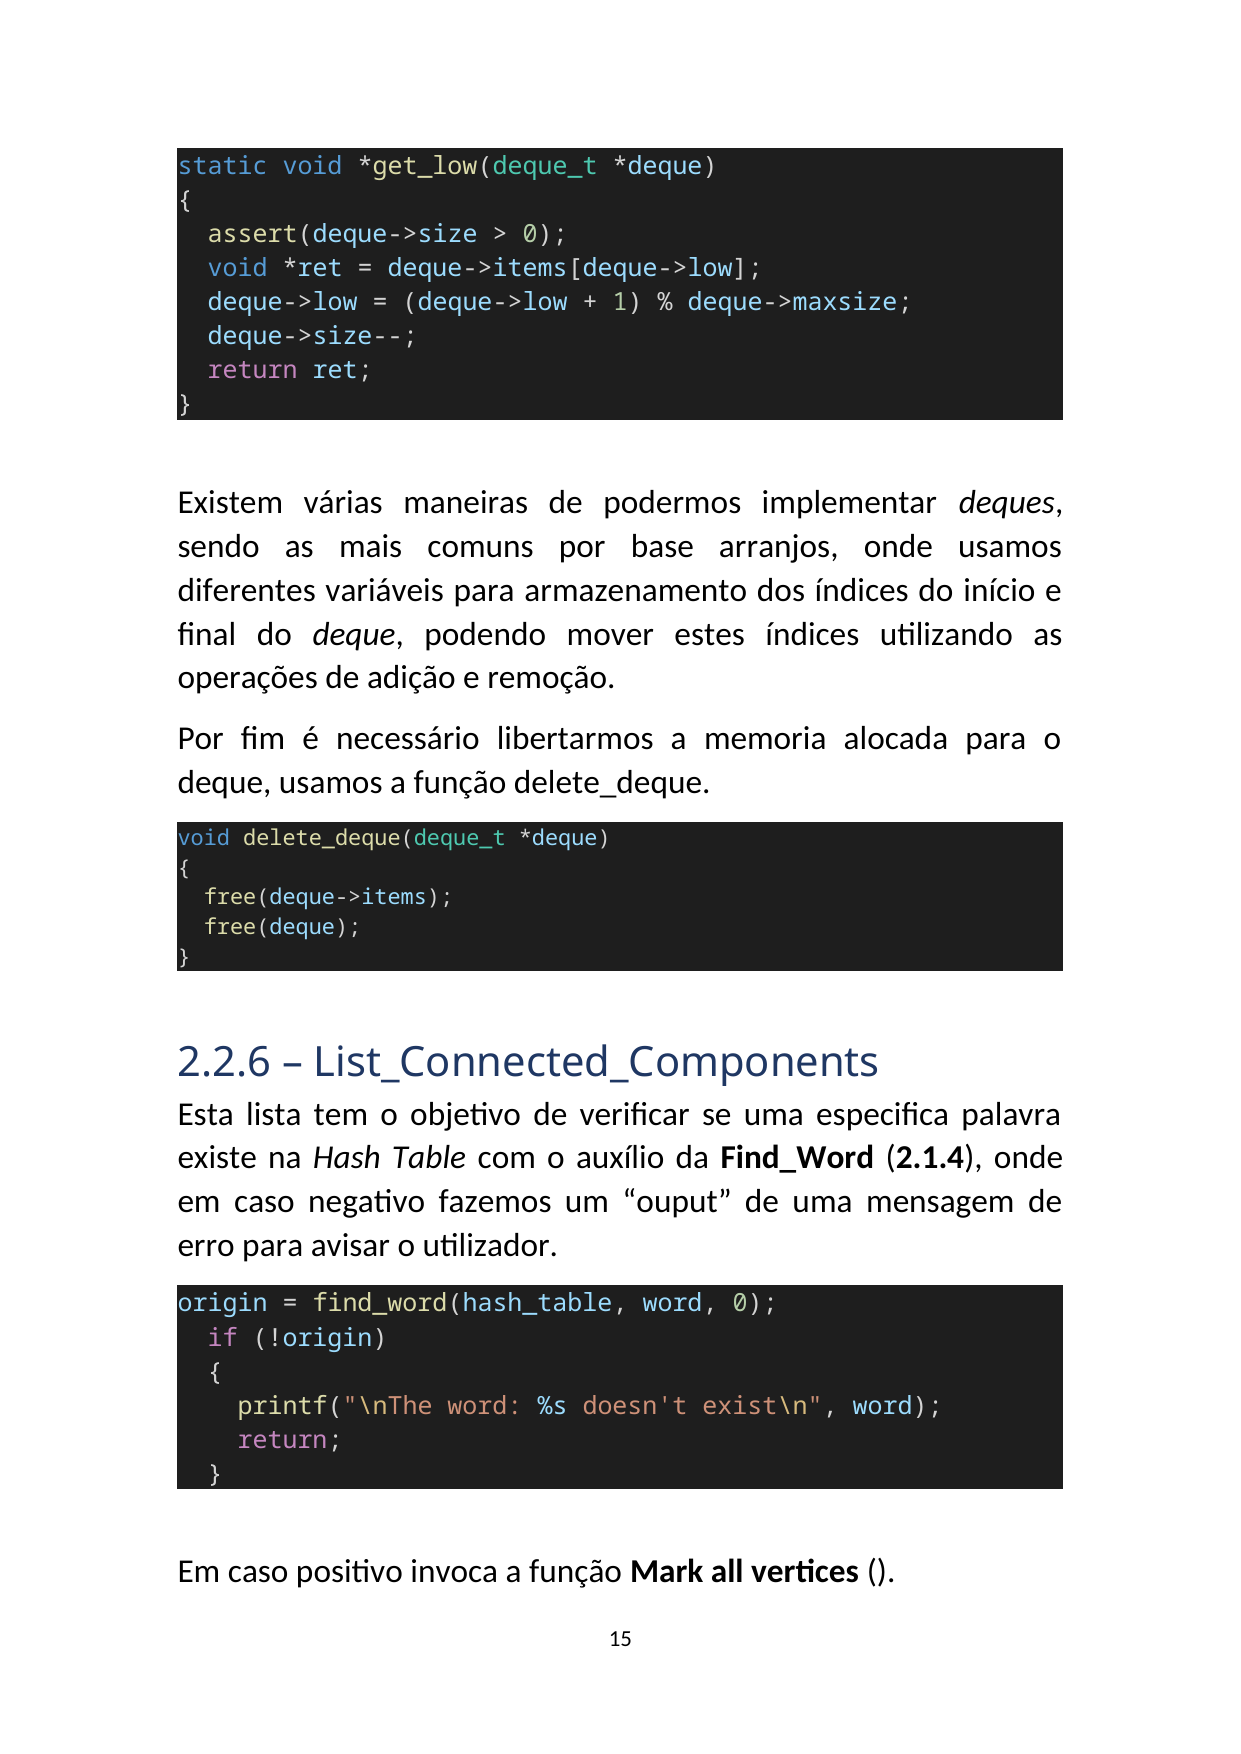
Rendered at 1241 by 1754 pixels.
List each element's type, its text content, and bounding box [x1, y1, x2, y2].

text free(deque); [177, 911, 1063, 941]
text return; [177, 1421, 1063, 1455]
text deque->size--; [177, 318, 1063, 352]
text Existem várias maneiras de podermos implementar deques, sendo as mais comuns por base arranjos, onde usamos diferentes variáveis para armazenamento dos índices do início e final do deque, podendo mover estes índices utilizando as operações de adição e remoção. [177, 481, 1063, 697]
text deque->low = (deque->low + 1) % deque->maxsize; [177, 284, 1063, 318]
text free(deque->items); [177, 881, 1063, 911]
text Por fim é necessário libertarmos a memoria alocada para o deque, usamos a função delete_deque. [177, 717, 1063, 802]
text Em caso positivo invoca a função Mark all vertices (). [177, 1550, 1063, 1591]
text origin = find_word(hash_table, word, 0); [177, 1285, 1063, 1319]
text { [177, 852, 1063, 881]
subtitle 2.2.6 – List_Connected_Components [177, 1031, 1063, 1088]
text Esta lista tem o objetivo de verificar se uma especifica palavra existe na Hash Table com o auxílio da Find_Word (2.1.4), onde em caso negativo fazemos um “ouput” de uma mensagem de erro para avisar o utilizador. [177, 1093, 1063, 1265]
text void delete_deque(deque_t *deque) [177, 822, 1063, 852]
text void *ret = deque->items[deque->low]; [177, 250, 1063, 284]
text } [177, 386, 1063, 420]
text } [177, 941, 1063, 971]
text printf("\nThe word: %s doesn't exist\n", word); [177, 1387, 1063, 1421]
text if (!origin) [177, 1319, 1063, 1353]
text } [177, 1455, 1063, 1489]
text { [177, 182, 1063, 216]
text { [177, 1353, 1063, 1387]
text static void *get_low(deque_t *deque) [177, 148, 1063, 182]
text assert(deque->size > 0); [177, 216, 1063, 250]
text return ret; [177, 352, 1063, 386]
